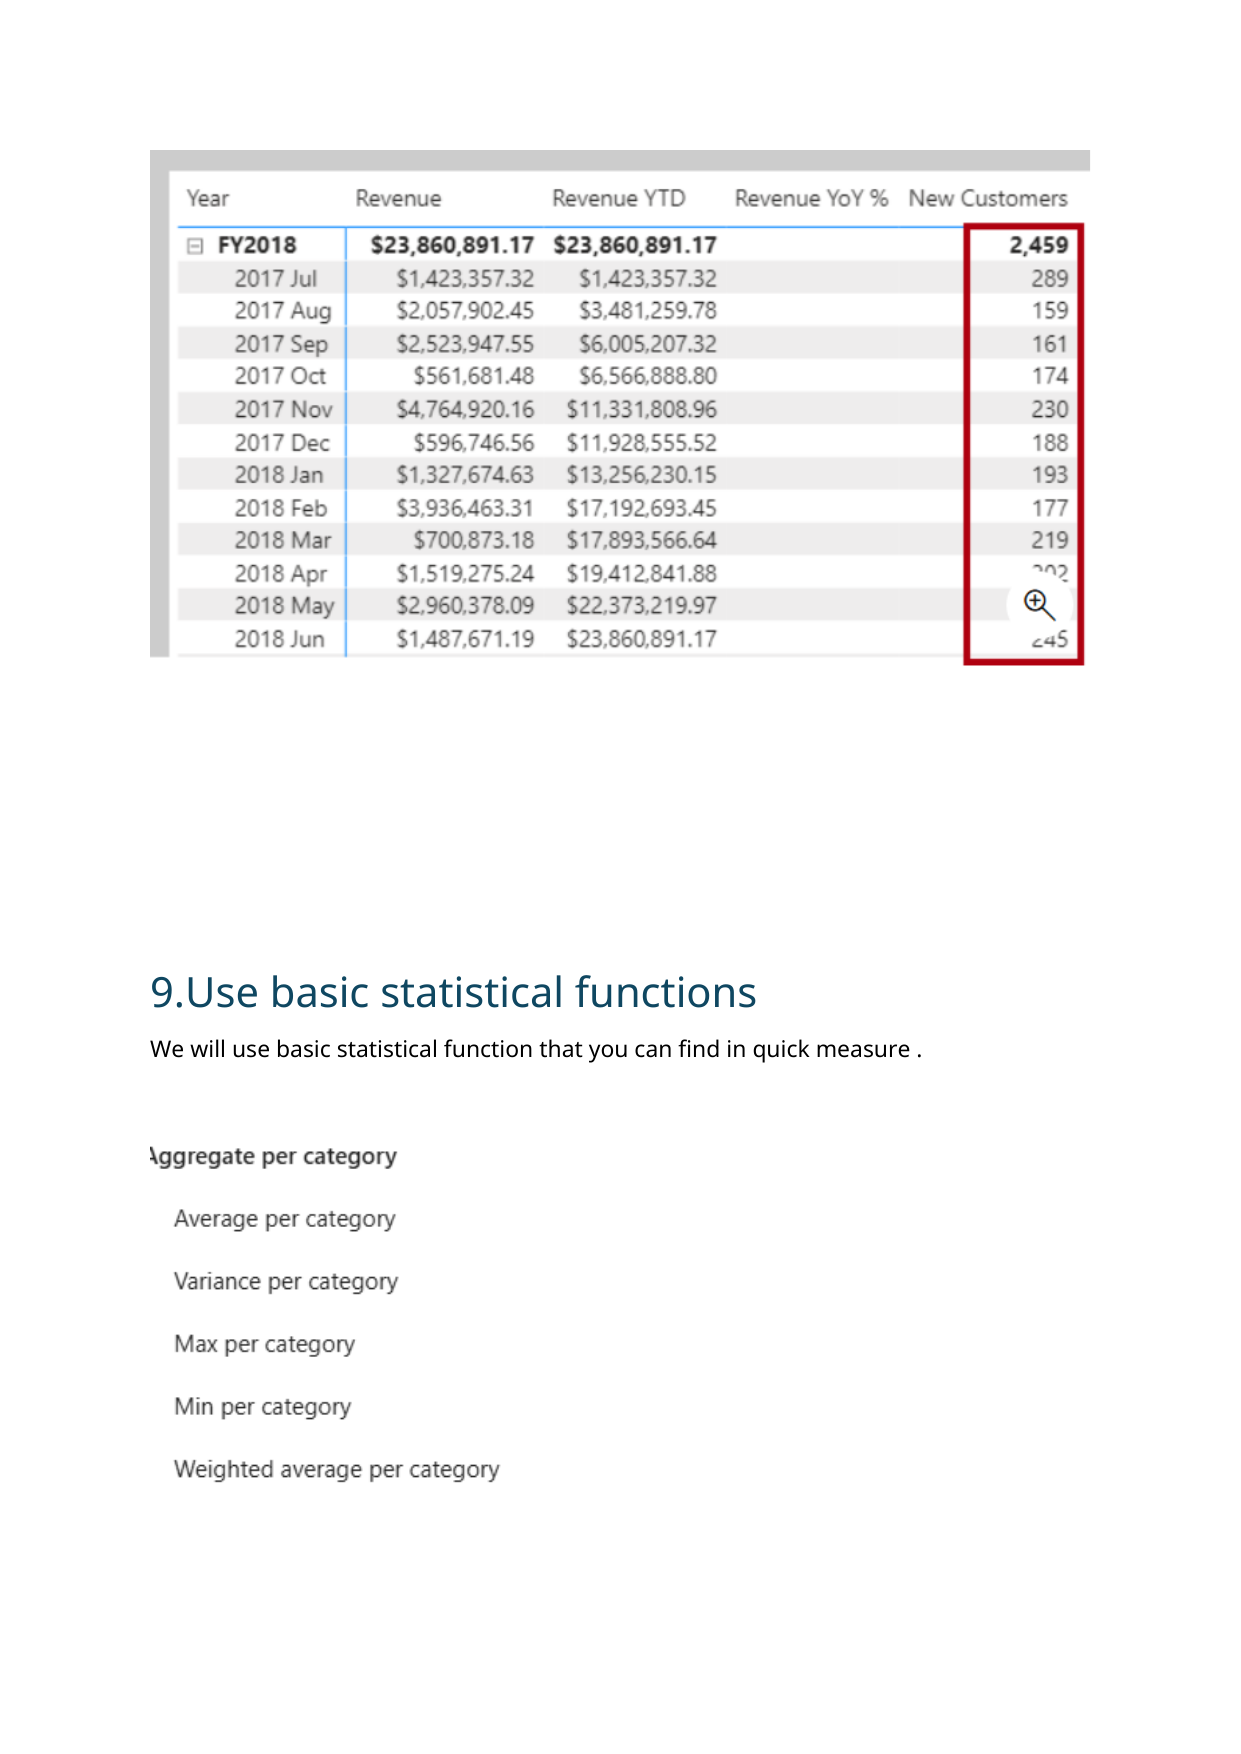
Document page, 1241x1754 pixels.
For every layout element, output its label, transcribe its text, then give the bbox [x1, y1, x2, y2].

subtitle 9.Use basic statistical functions [150, 963, 1090, 1020]
text We will use basic statistical function that you can find in quick measure . [150, 1033, 1090, 1064]
picture [150, 1133, 739, 1512]
picture [150, 150, 1091, 671]
